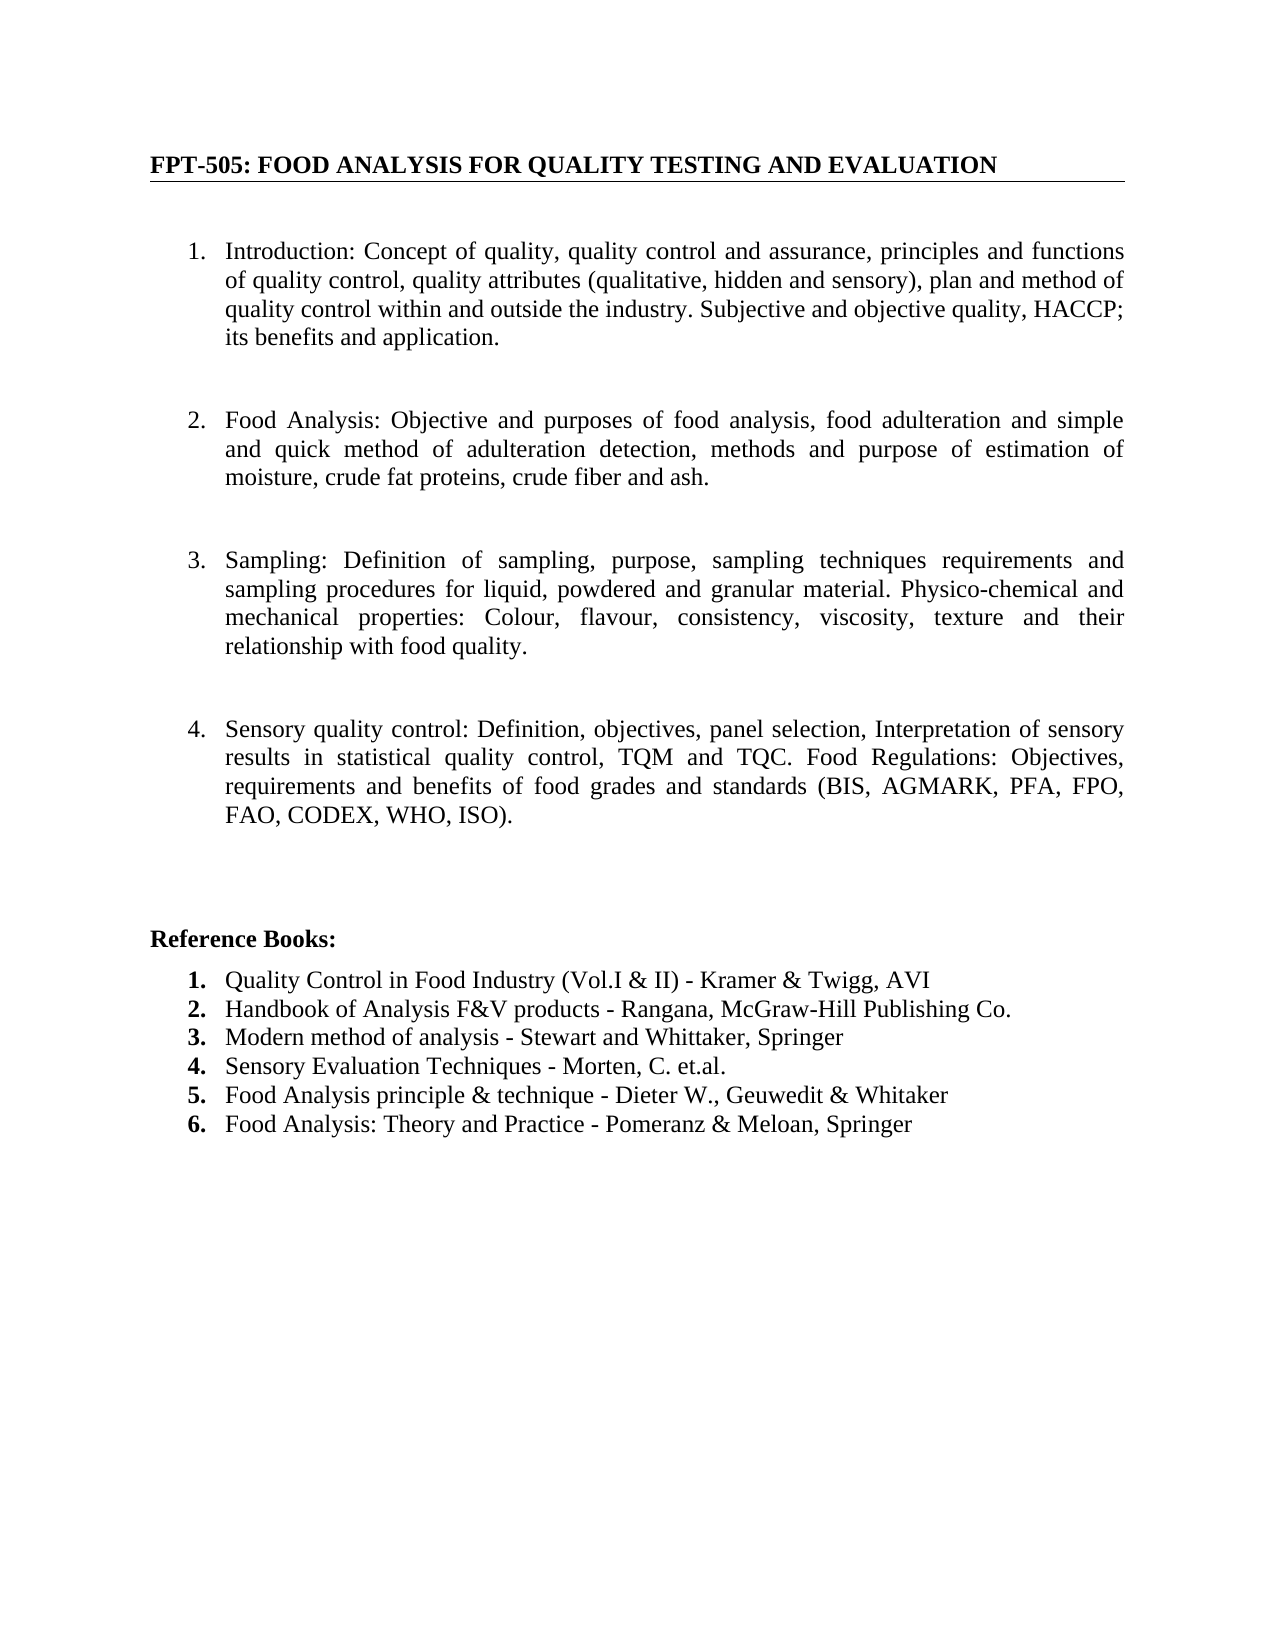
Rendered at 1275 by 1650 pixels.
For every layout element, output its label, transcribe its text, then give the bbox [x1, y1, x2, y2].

list Modern method of analysis - Stewart and Whittaker, Springer [187, 1022, 1125, 1051]
list Food Analysis principle & technique - Dieter W., Geuwedit & Whitaker [187, 1080, 1125, 1109]
list Food Analysis: Theory and Practice - Pomeranz & Meloan, Springer [187, 1109, 1125, 1137]
list Sensory quality control: Definition, objectives, panel selection, Interpretation of sensory results in statistical quality control, TQM and TQC. Food Regulations: Objectives, requirements and benefits of food grades and standards (BIS, AGMARK, PFA, FPO, FAO, CODEX, WHO, ISO). [187, 714, 1125, 829]
list Sampling: Definition of sampling, purpose, sampling techniques requirements and sampling procedures for liquid, powdered and granular material. Physico-chemical and mechanical properties: Colour, flavour, consistency, viscosity, texture and their relationship with food quality. [187, 545, 1125, 660]
list Introduction: Concept of quality, quality control and assurance, principles and functions of quality control, quality attributes (qualitative, hidden and sensory), plan and method of quality control within and outside the industry. Subjective and objective quality, HACCP; its benefits and application. [187, 236, 1125, 351]
list Sensory Evaluation Techniques - Morten, C. et.al. [187, 1051, 1125, 1080]
list Quality Control in Food Industry (Vol.I & II) - Kramer & Twigg, AVI [187, 965, 1125, 994]
text Reference Books: [150, 924, 1125, 952]
list Food Analysis: Objective and purposes of food analysis, food adulteration and simple and quick method of adulteration detection, methods and purpose of estimation of moisture, crude fat proteins, crude fiber and ash. [187, 405, 1125, 491]
list Handbook of Analysis F&V products - Rangana, McGraw-Hill Publishing Co. [187, 994, 1125, 1022]
text FPT-505: FOOD ANALYSIS FOR QUALITY TESTING AND EVALUATION [150, 150, 1125, 181]
